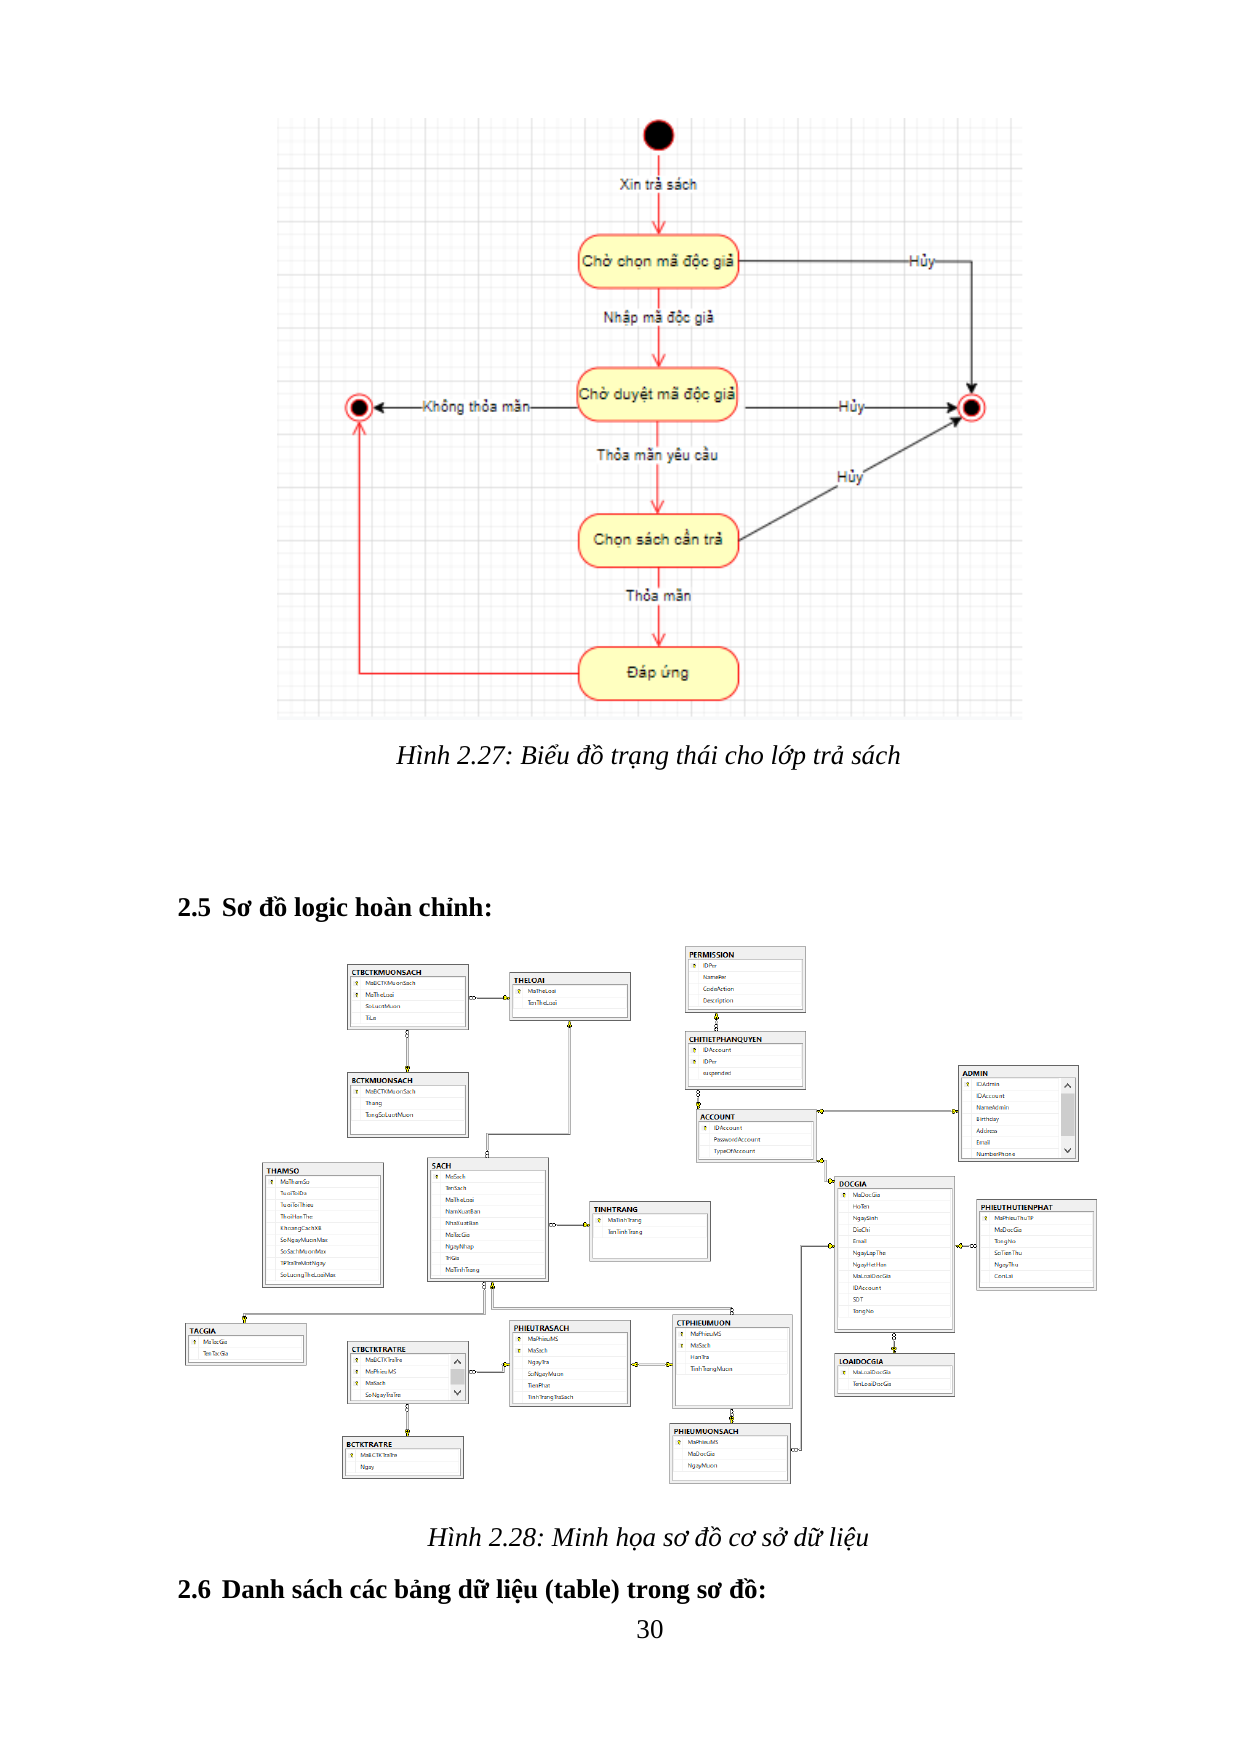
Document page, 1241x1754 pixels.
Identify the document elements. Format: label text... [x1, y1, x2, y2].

list Danh sách các bảng dữ liệu (table) trong sơ đồ: [177, 1573, 1122, 1604]
picture [179, 941, 1120, 1502]
list Sơ đồ logic hoàn chỉnh: [177, 891, 1122, 922]
picture [277, 118, 1023, 720]
